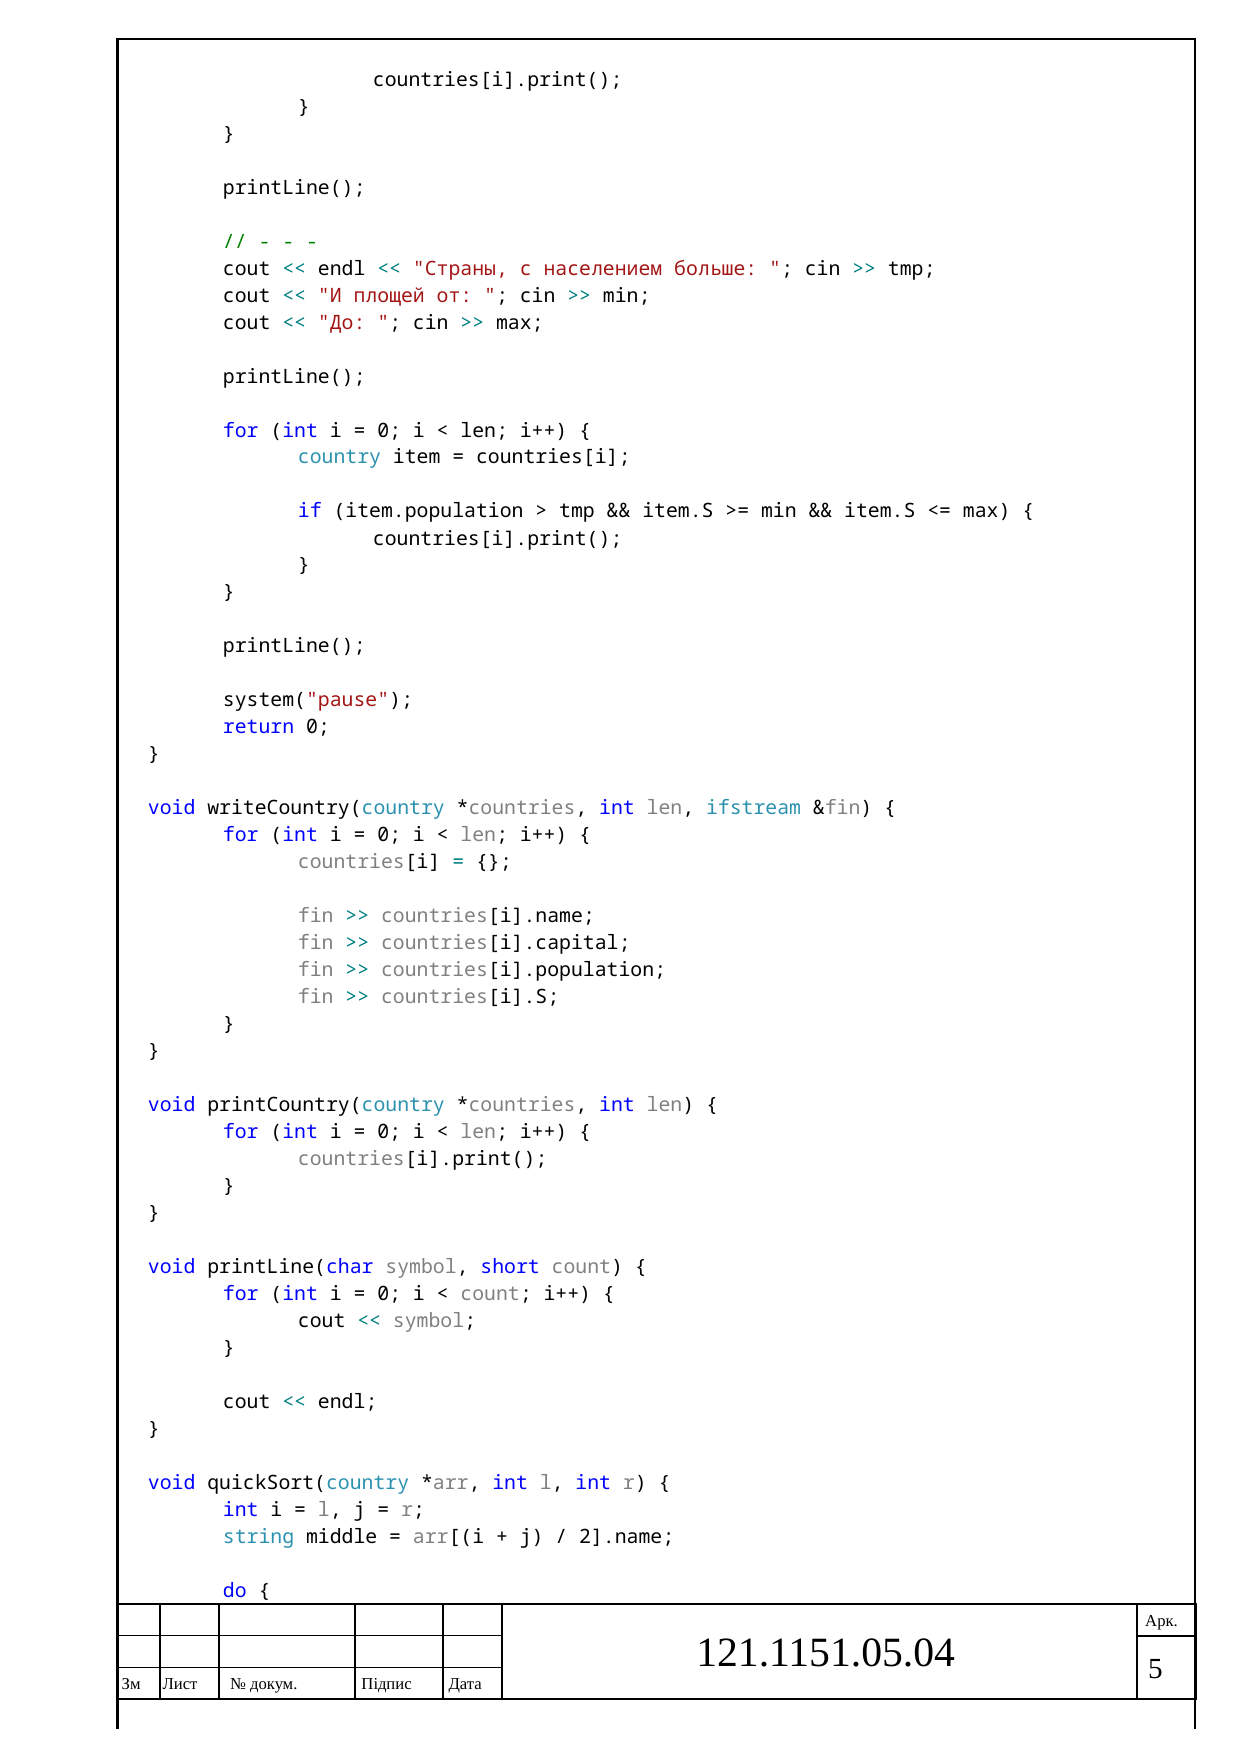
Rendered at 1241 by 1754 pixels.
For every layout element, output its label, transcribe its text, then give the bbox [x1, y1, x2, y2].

text } [148, 1009, 1175, 1036]
text int i = l, j = r; [148, 1495, 1175, 1522]
text } [148, 551, 1175, 578]
text } [148, 1171, 1175, 1198]
text for (int i = 0; i < len; i++) { [148, 1117, 1175, 1144]
text } [148, 1333, 1175, 1360]
text for (int i = 0; i < len; i++) { [148, 821, 1175, 847]
text country item = countries[i]; [148, 443, 1175, 470]
text fin >> countries[i].population; [148, 955, 1175, 982]
text fin >> countries[i].name; [148, 901, 1175, 928]
text fin >> countries[i].S; [148, 982, 1175, 1009]
text do { [148, 1576, 1175, 1603]
text countries[i] = {}; [148, 847, 1175, 874]
text void printCountry(country *countries, int len) { [148, 1090, 1175, 1117]
text countries[i].print(); [148, 1144, 1175, 1171]
text countries[i].print(); [148, 65, 1175, 92]
text } [148, 119, 1175, 146]
text countries[i].print(); [148, 524, 1175, 551]
text } [148, 739, 1175, 767]
text cout << endl; [148, 1387, 1175, 1414]
text printLine(); [148, 362, 1175, 389]
text } [148, 1414, 1175, 1441]
text for (int i = 0; i < count; i++) { [148, 1279, 1175, 1306]
text cout << "До: "; cin >> max; [148, 308, 1175, 335]
text if (item.population > tmp && item.S >= min && item.S <= max) { [148, 497, 1175, 524]
text fin >> countries[i].capital; [148, 928, 1175, 955]
text return 0; [148, 713, 1175, 739]
text system("pause"); [148, 686, 1175, 713]
text } [148, 578, 1175, 605]
text // - - - [148, 227, 1175, 254]
text void writeCountry(country *countries, int len, ifstream &fin) { [148, 793, 1175, 821]
text } [148, 1198, 1175, 1225]
text cout << "И площей от: "; cin >> min; [148, 281, 1175, 308]
text printLine(); [148, 173, 1175, 200]
text printLine(); [148, 632, 1175, 659]
text void printLine(char symbol, short count) { [148, 1252, 1175, 1279]
text cout << symbol; [148, 1306, 1175, 1333]
text for (int i = 0; i < len; i++) { [148, 416, 1175, 443]
text cout << endl << "Страны, с населением больше: "; cin >> tmp; [148, 254, 1175, 281]
text } [148, 1036, 1175, 1063]
text string middle = arr[(i + j) / 2].name; [148, 1522, 1175, 1549]
text } [148, 92, 1175, 119]
text void quickSort(country *arr, int l, int r) { [148, 1468, 1175, 1495]
